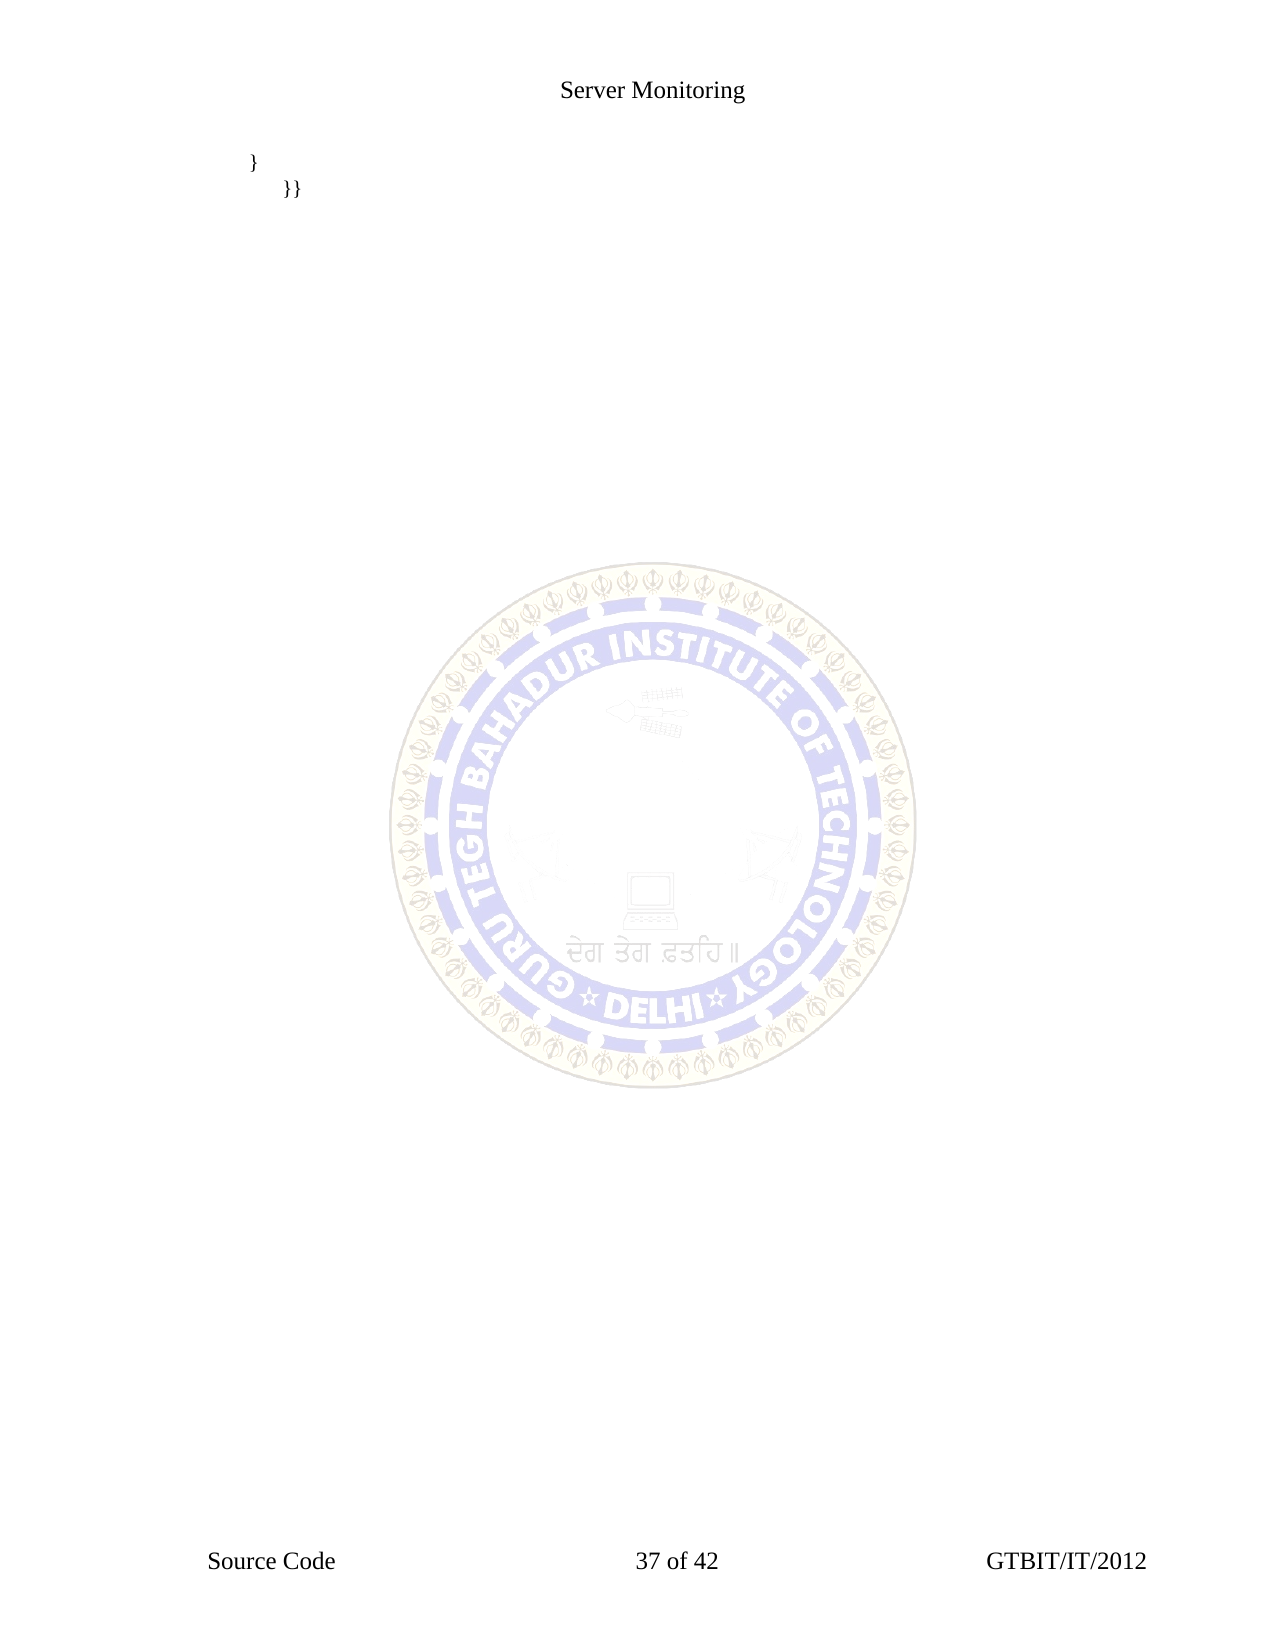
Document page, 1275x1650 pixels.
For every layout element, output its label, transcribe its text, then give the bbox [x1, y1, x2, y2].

text } [207, 150, 948, 174]
text }} [207, 176, 948, 200]
